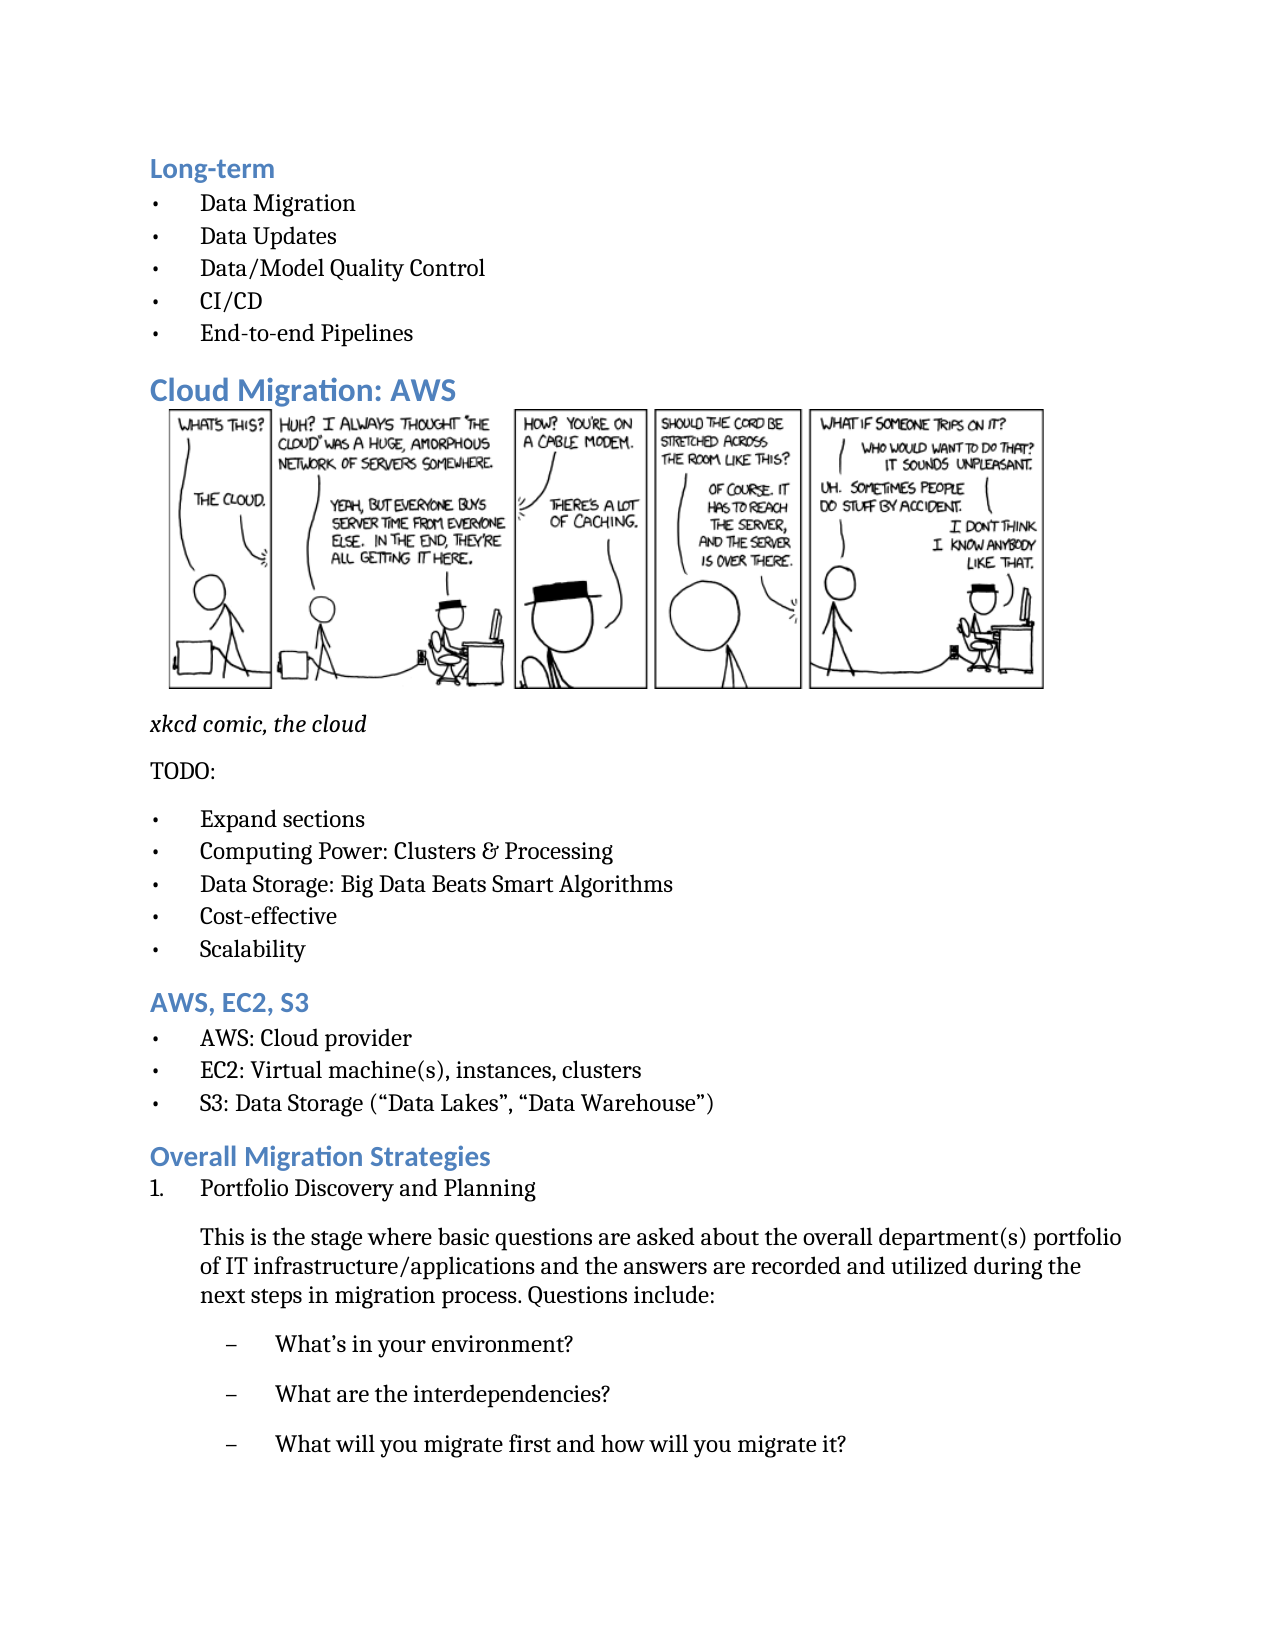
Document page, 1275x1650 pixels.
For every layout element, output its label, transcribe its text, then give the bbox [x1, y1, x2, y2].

text xkcd comic, the cloud [150, 709, 1125, 738]
list Computing Power: Clusters & Processing [150, 837, 1125, 866]
subtitle Overall Migration Strategies [150, 1138, 1125, 1174]
list This is the stage where basic questions are asked about the overall department(s) portfolio of IT infrastructure/applications and the answers are recorded and utilized during the next steps in migration process. Questions include: [150, 1223, 1125, 1309]
subtitle Cloud Migration: AWS [150, 369, 1125, 410]
list What are the interdependencies? [225, 1380, 1125, 1409]
list End-to-end Pipelines [150, 319, 1125, 348]
list Data/Model Quality Control [150, 254, 1125, 283]
list Data Storage: Big Data Beats Smart Algorithms [150, 869, 1125, 898]
list Cost-effective [150, 902, 1125, 931]
picture [168, 409, 1044, 689]
list Data Migration [150, 189, 1125, 218]
list CI/CD [150, 287, 1125, 316]
list Data Updates [150, 222, 1125, 251]
list EC2: Virtual machine(s), instances, clusters [150, 1056, 1125, 1085]
subtitle AWS, EC2, S3 [150, 984, 1125, 1020]
list Expand sections [150, 804, 1125, 833]
list Portfolio Discovery and Planning [150, 1174, 1125, 1202]
list What will you migrate first and how will you migrate it? [225, 1429, 1125, 1458]
list What’s in your environment? [225, 1330, 1125, 1359]
subtitle Long-term [150, 150, 1125, 186]
list AWS: Cloud provider [150, 1023, 1125, 1052]
text TODO: [150, 757, 1125, 786]
list Scalability [150, 934, 1125, 963]
list S3: Data Storage (“Data Lakes”, “Data Warehouse”) [150, 1088, 1125, 1117]
